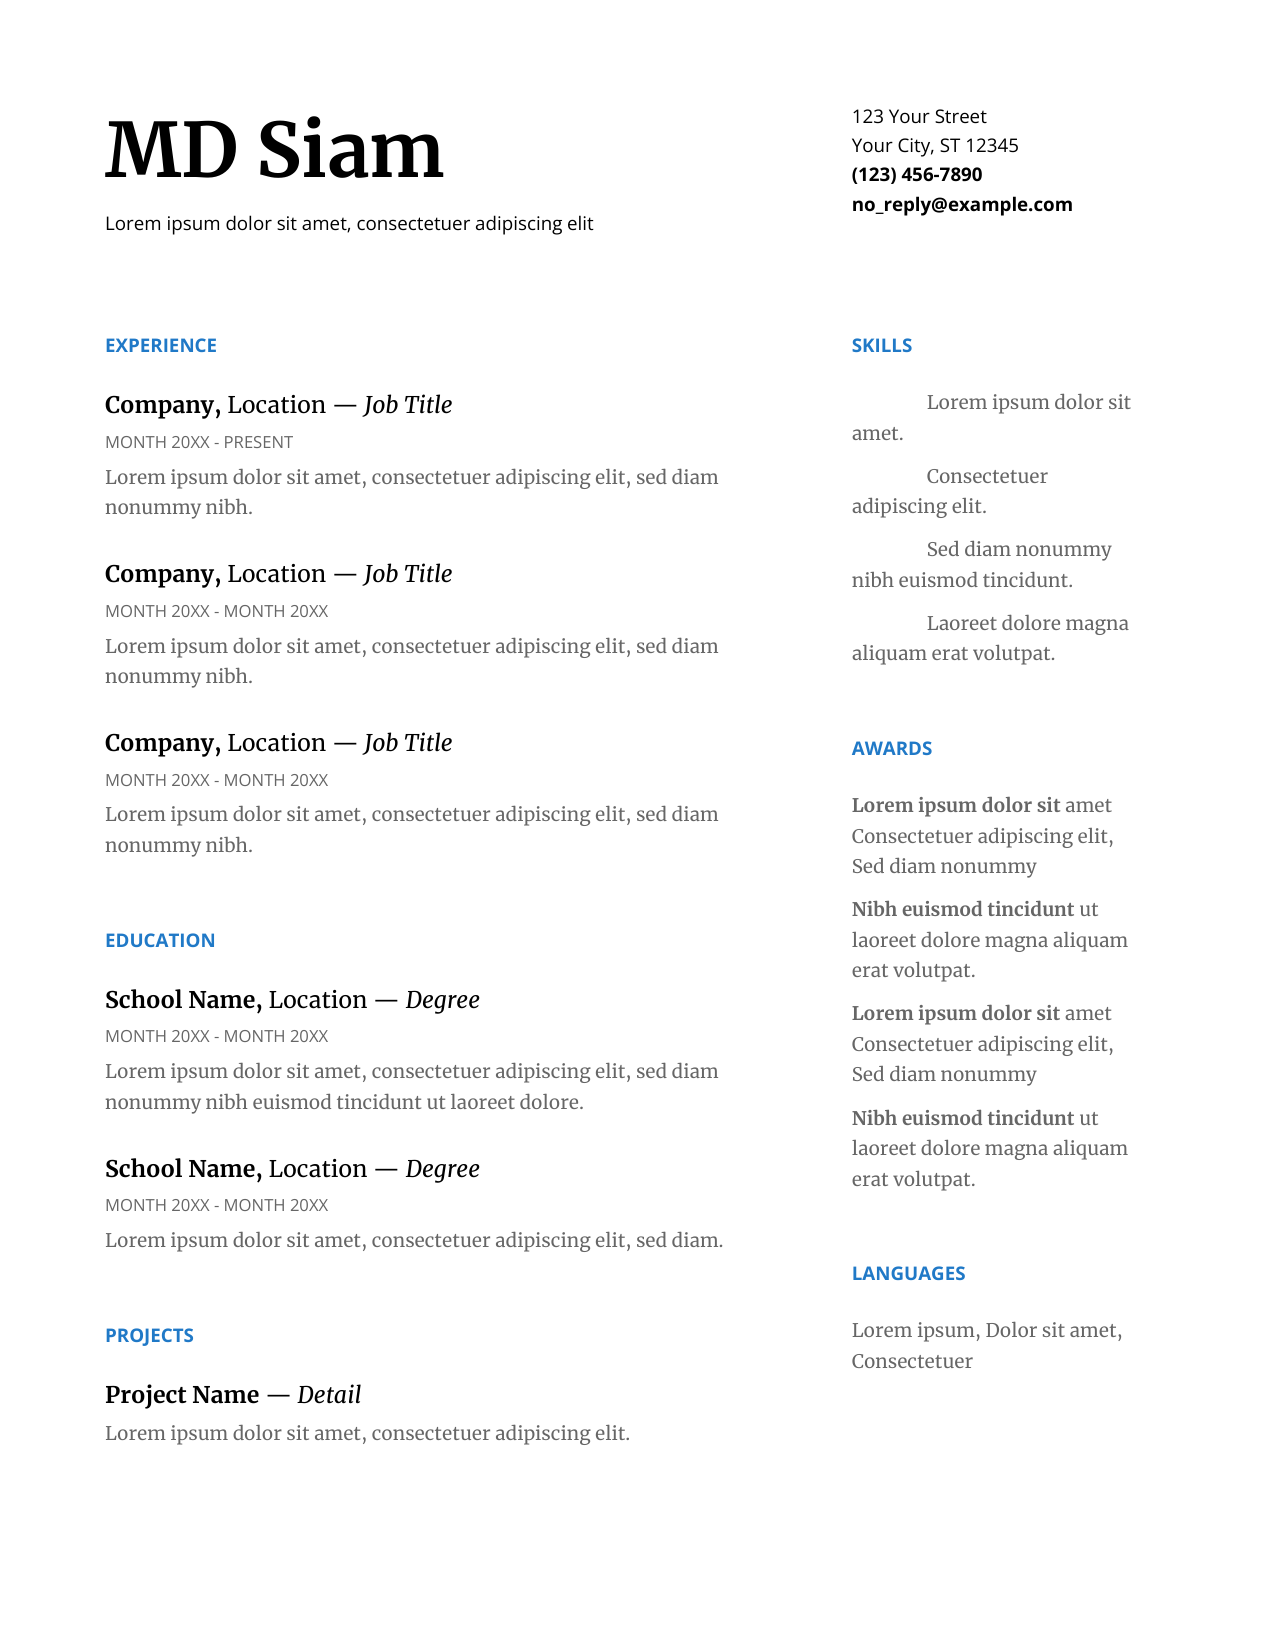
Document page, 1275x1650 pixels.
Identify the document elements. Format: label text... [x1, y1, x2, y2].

table_cell SKILLS Lorem ipsum dolor sit amet. Consectetuer adipiscing elit. Sed diam nonummy nibh euismod tincidunt. L​​​‌​aoreet dolore magna aliquam erat volutpat. AWARDS Lorem ipsum dolor sit amet Consectetuer adipiscing elit, Sed diam nonummy Nibh euismod tincidunt ut laoreet dolore magna aliquam erat volutpat. Lorem ipsum dolor sit amet Consectetuer adipiscing elit, Sed diam nonummy Nibh euismod tincidunt ut laoreet dolore magna aliquam erat volutpat. LANGUAGES Lorem ipsum, Dolor sit amet, Consectetuer [837, 255, 1181, 1480]
table_header 123 Your Street Your City, ST 12345 (123) 456-7890 no_reply@example.com [837, 88, 1181, 255]
table_cell EXPERIENCE Company, Location — Job Title MONTH 20XX - PRESENT Lorem ipsum dolor sit amet, consectetuer adipiscing elit, sed diam nonummy nibh. Company, Location — Job Title MONTH 20XX - MONTH 20XX Lorem ipsum dolor sit amet, consectetuer adipiscing elit, sed diam nonummy nibh. Company, Location — Job Title MONTH 20XX - MONTH 20XX Lorem ipsum dolor sit amet, consectetuer adipiscing elit, sed diam nonummy nibh. EDUCATION School Name, Location — Degree MONTH 20XX - MONTH 20XX Lorem ipsum dolor sit amet, consectetuer adipiscing elit, sed diam nonummy nibh euismod tincidunt ut laoreet dolore. School Name, Location — Degree MONTH 20XX - MONTH 20XX Lorem ipsum dolor sit amet, consectetuer adipiscing elit, sed diam. PROJECTS Project Name — Detail Lorem ipsum dolor sit amet, consectetuer adipiscing elit. [90, 255, 837, 1480]
table_header MD Siam Lorem ipsum dolor sit amet, consectetuer adipiscing elit [90, 88, 837, 255]
